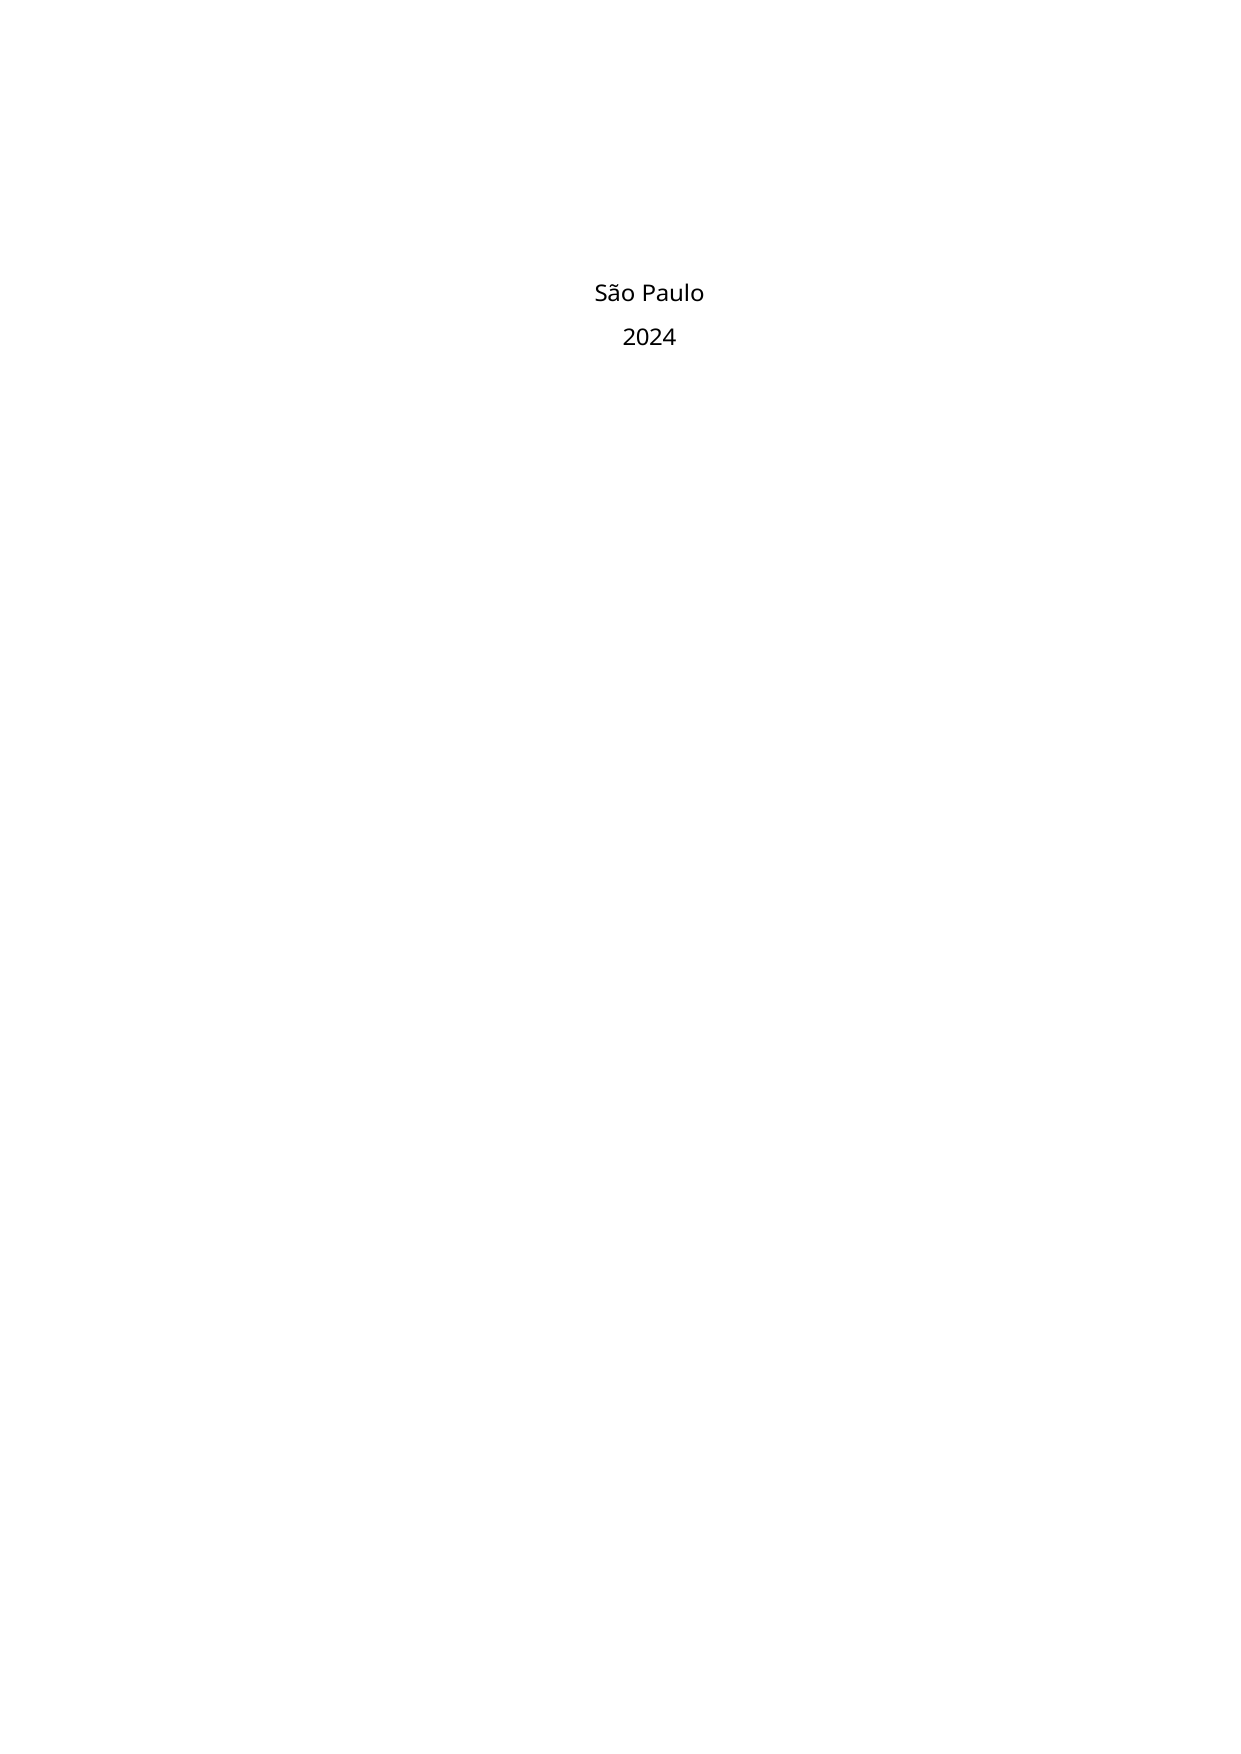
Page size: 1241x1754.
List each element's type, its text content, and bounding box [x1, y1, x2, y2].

text São Paulo 2024 [572, 277, 727, 352]
